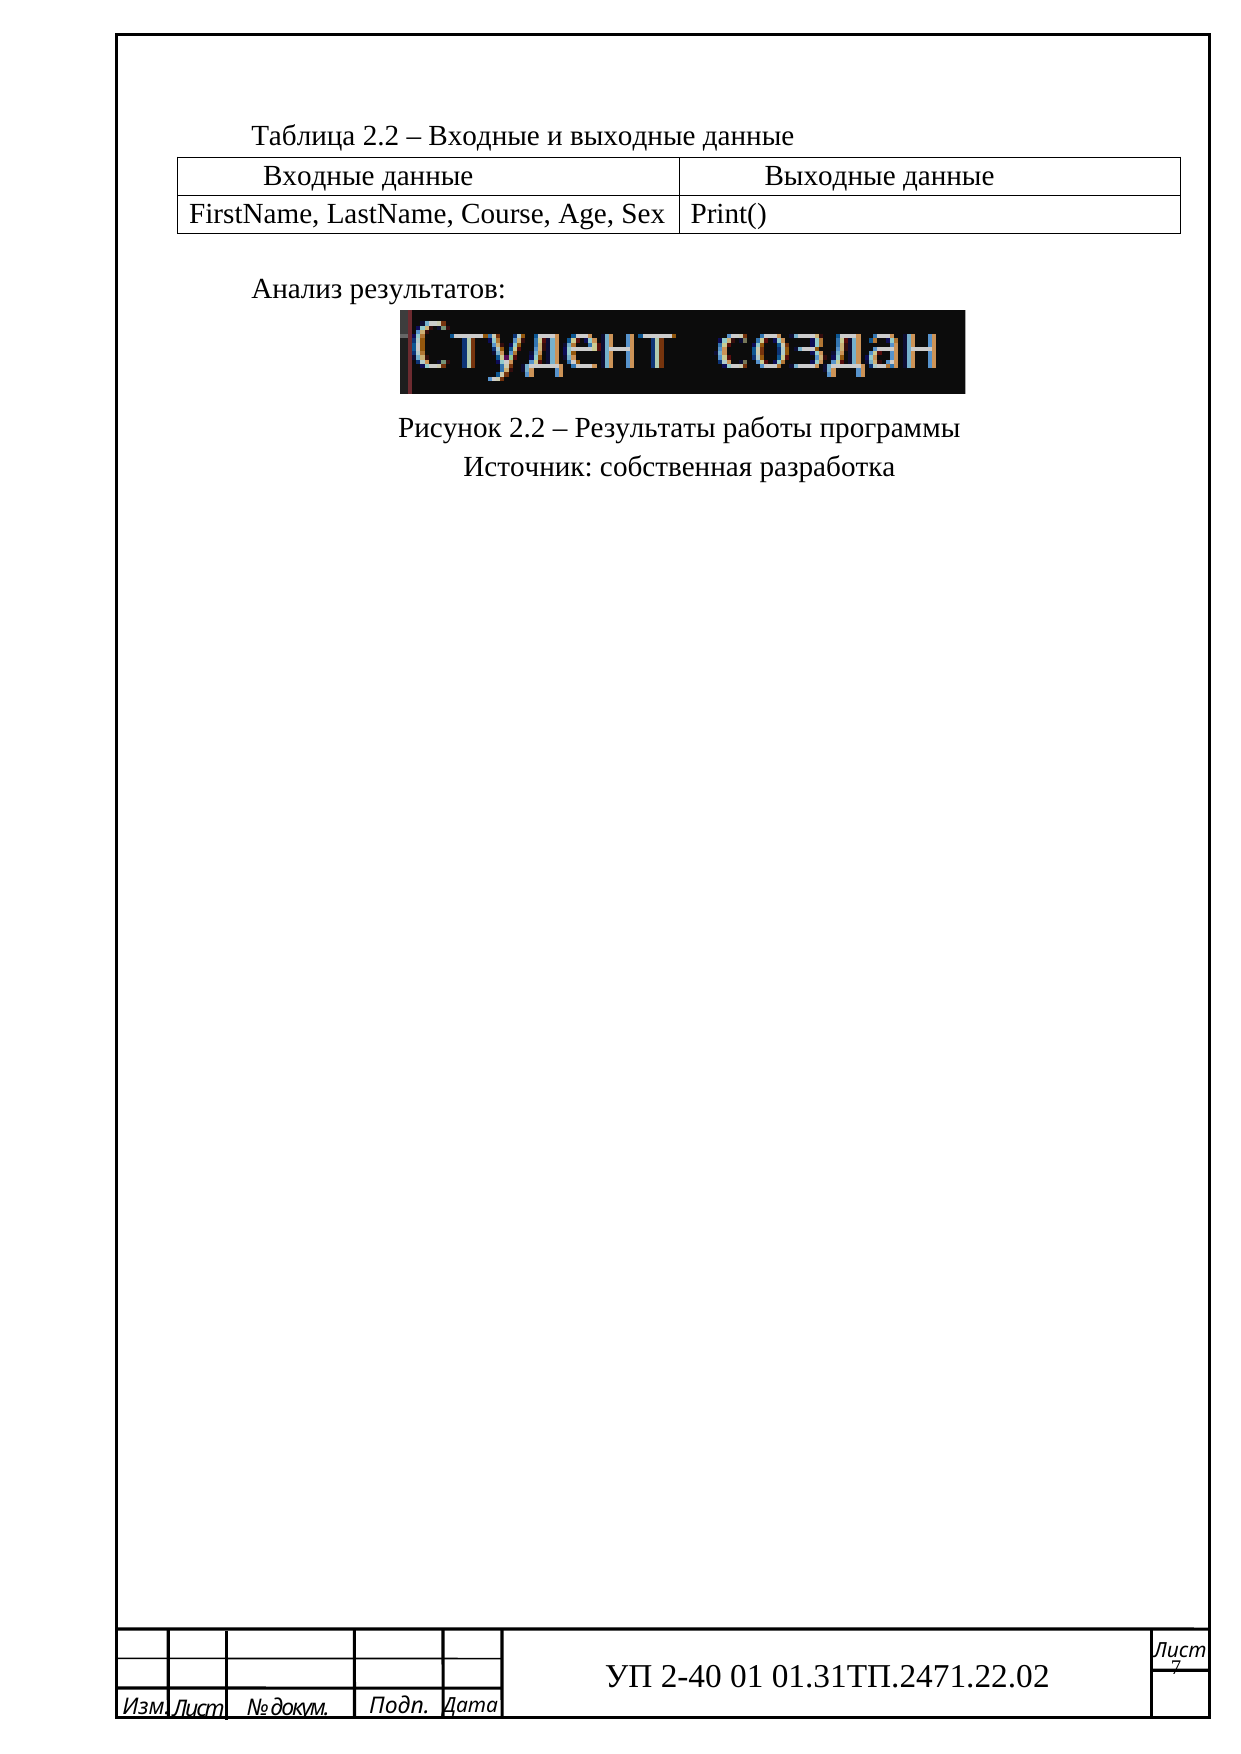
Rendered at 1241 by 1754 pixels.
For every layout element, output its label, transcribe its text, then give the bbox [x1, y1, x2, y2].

table_header Входные данные [178, 158, 679, 195]
table_cell Print() [680, 196, 1180, 233]
text Анализ результатов: [177, 271, 1181, 305]
text Таблица 2.2 – Входные и выходные данные [177, 118, 1181, 152]
table_header Выходные данные [680, 158, 1180, 195]
picture [400, 310, 966, 394]
table_cell FirstName, LastName, Course, Age, Sex [178, 196, 679, 233]
text Источник: собственная разработка [177, 449, 1181, 483]
text Рисунок 2.2 – Результаты работы программы [177, 411, 1181, 444]
